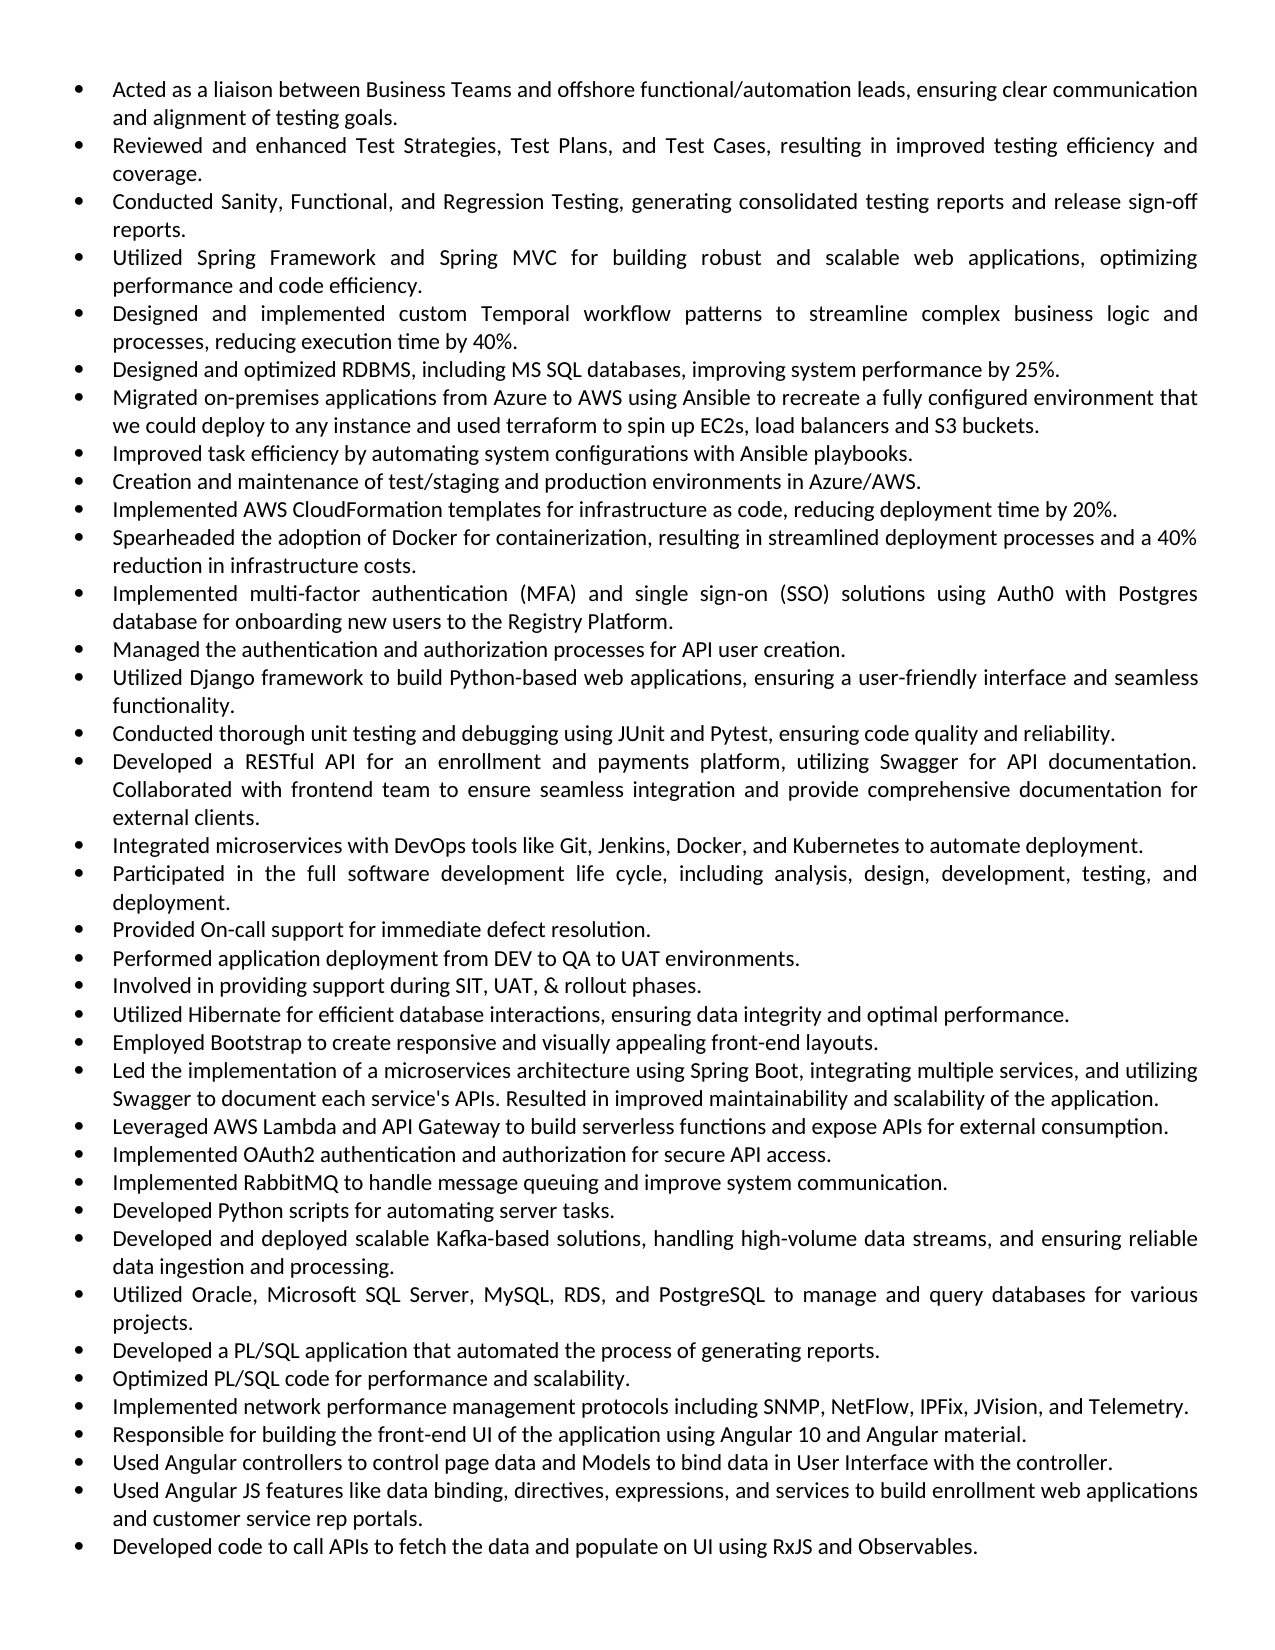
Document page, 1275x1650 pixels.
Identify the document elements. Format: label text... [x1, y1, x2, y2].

list Spearheaded the adoption of Docker for containerization, resulting in streamlined deployment processes and a 40% reduction in infrastructure costs. [75, 523, 1200, 579]
list Implemented RabbitMQ to handle message queuing and improve system communication. [75, 1168, 1200, 1196]
list Implemented OAuth2 authentication and authorization for secure API access. [75, 1140, 1200, 1168]
list Responsible for building the front-end UI of the application using Angular 10 and Angular material. [75, 1420, 1200, 1448]
list Participated in the full software development life cycle, including analysis, design, development, testing, and deployment. [75, 859, 1200, 916]
list Used Angular JS features like data binding, directives, expressions, and services to build enrollment web applications and customer service rep portals. [75, 1476, 1200, 1532]
list Utilized Oracle, Microsoft SQL Server, MySQL, RDS, and PostgreSQL to manage and query databases for various projects. [75, 1280, 1200, 1336]
list Developed and deployed scalable Kafka-based solutions, handling high-volume data streams, and ensuring reliable data ingestion and processing. [75, 1224, 1200, 1280]
list Performed application deployment from DEV to QA to UAT environments. [75, 944, 1200, 972]
list Conducted thorough unit testing and debugging using JUnit and Pytest, ensuring code quality and reliability. [75, 719, 1200, 747]
list Migrated on-premises applications from Azure to AWS using Ansible to recreate a fully configured environment that we could deploy to any instance and used terraform to spin up EC2s, load balancers and S3 buckets. [75, 383, 1200, 439]
list Utilized Spring Framework and Spring MVC for building robust and scalable web applications, optimizing performance and code efficiency. [75, 243, 1200, 299]
list Conducted Sanity, Functional, and Regression Testing, generating consolidated testing reports and release sign-off reports. [75, 187, 1200, 243]
list Designed and implemented custom Temporal workflow patterns to streamline complex business logic and processes, reducing execution time by 40%. [75, 299, 1200, 355]
list Implemented network performance management protocols including SNMP, NetFlow, IPFix, JVision, and Telemetry. [75, 1392, 1200, 1420]
list Integrated microservices with DevOps tools like Git, Jenkins, Docker, and Kubernetes to automate deployment. [75, 832, 1200, 859]
list Involved in providing support during SIT, UAT, & rollout phases. [75, 972, 1200, 1000]
list Implemented AWS CloudFormation templates for infrastructure as code, reducing deployment time by 20%. [75, 495, 1200, 523]
list Developed a RESTful API for an enrollment and payments platform, utilizing Swagger for API documentation. Collaborated with frontend team to ensure seamless integration and provide comprehensive documentation for external clients. [75, 747, 1200, 832]
list Managed the authentication and authorization processes for API user creation. [75, 635, 1200, 663]
list Utilized Django framework to build Python-based web applications, ensuring a user-friendly interface and seamless functionality. [75, 663, 1200, 719]
list Reviewed and enhanced Test Strategies, Test Plans, and Test Cases, resulting in improved testing efficiency and coverage. [75, 131, 1200, 187]
list Led the implementation of a microservices architecture using Spring Boot, integrating multiple services, and utilizing Swagger to document each service's APIs. Resulted in improved maintainability and scalability of the application. [75, 1056, 1200, 1112]
list Utilized Hibernate for efficient database interactions, ensuring data integrity and optimal performance. [75, 1000, 1200, 1028]
list Used Angular controllers to control page data and Models to bind data in User Interface with the controller. [75, 1448, 1200, 1476]
list Optimized PL/SQL code for performance and scalability. [75, 1364, 1200, 1392]
list Developed a PL/SQL application that automated the process of generating reports. [75, 1336, 1200, 1364]
list Designed and optimized RDBMS, including MS SQL databases, improving system performance by 25%. [75, 355, 1200, 383]
list Employed Bootstrap to create responsive and visually appealing front-end layouts. [75, 1028, 1200, 1056]
list Creation and maintenance of test/staging and production environments in Azure/AWS. [75, 467, 1200, 495]
list Acted as a liaison between Business Teams and offshore functional/automation leads, ensuring clear communication and alignment of testing goals. [75, 75, 1200, 131]
list Developed code to call APIs to fetch the data and populate on UI using RxJS and Observables. [75, 1532, 1200, 1560]
list Improved task efficiency by automating system configurations with Ansible playbooks. [75, 439, 1200, 467]
list Provided On-call support for immediate defect resolution. [75, 916, 1200, 944]
list Developed Python scripts for automating server tasks. [75, 1196, 1200, 1224]
list Leveraged AWS Lambda and API Gateway to build serverless functions and expose APIs for external consumption. [75, 1112, 1200, 1140]
list Implemented multi-factor authentication (MFA) and single sign-on (SSO) solutions using Auth0 with Postgres database for onboarding new users to the Registry Platform. [75, 579, 1200, 635]
